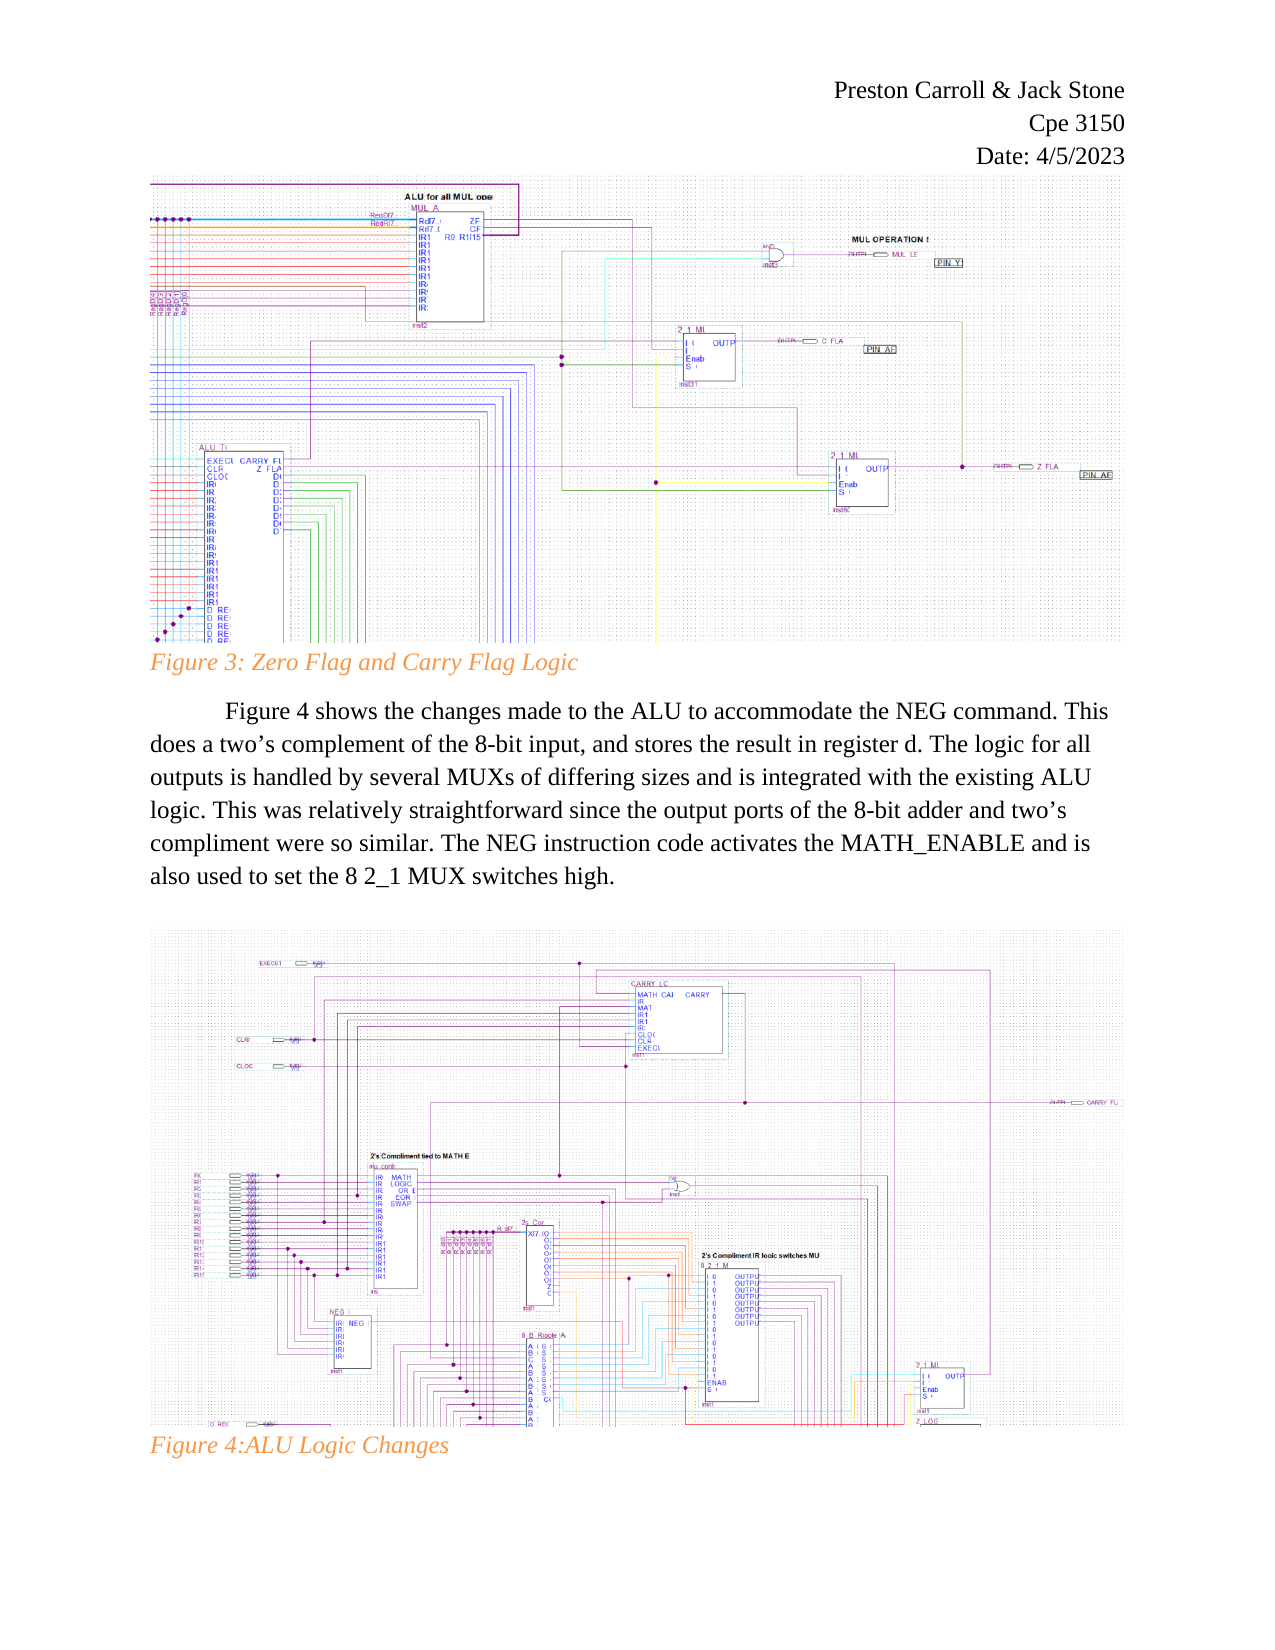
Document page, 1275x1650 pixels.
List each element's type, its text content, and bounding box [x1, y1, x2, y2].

text Figure 4:ALU Logic Changes [150, 1430, 1125, 1459]
picture [150, 173, 1125, 643]
text Figure 4 shows the changes made to the ALU to accommodate the NEG command. This does a two’s complement of the 8-bit input, and stores the result in register d. The logic for all outputs is handled by several MUXs of differing sizes and is integrated with the existing ALU logic. This was relatively straightforward since the output ports of the 8-bit adder and two’s compliment were so similar. The NEG instruction code activates the MATH_ENABLE and is also used to set the 8 2_1 MUX switches high. [150, 696, 1125, 890]
picture [150, 927, 1125, 1427]
text Figure 3: Zero Flag and Carry Flag Logic [150, 647, 1125, 675]
